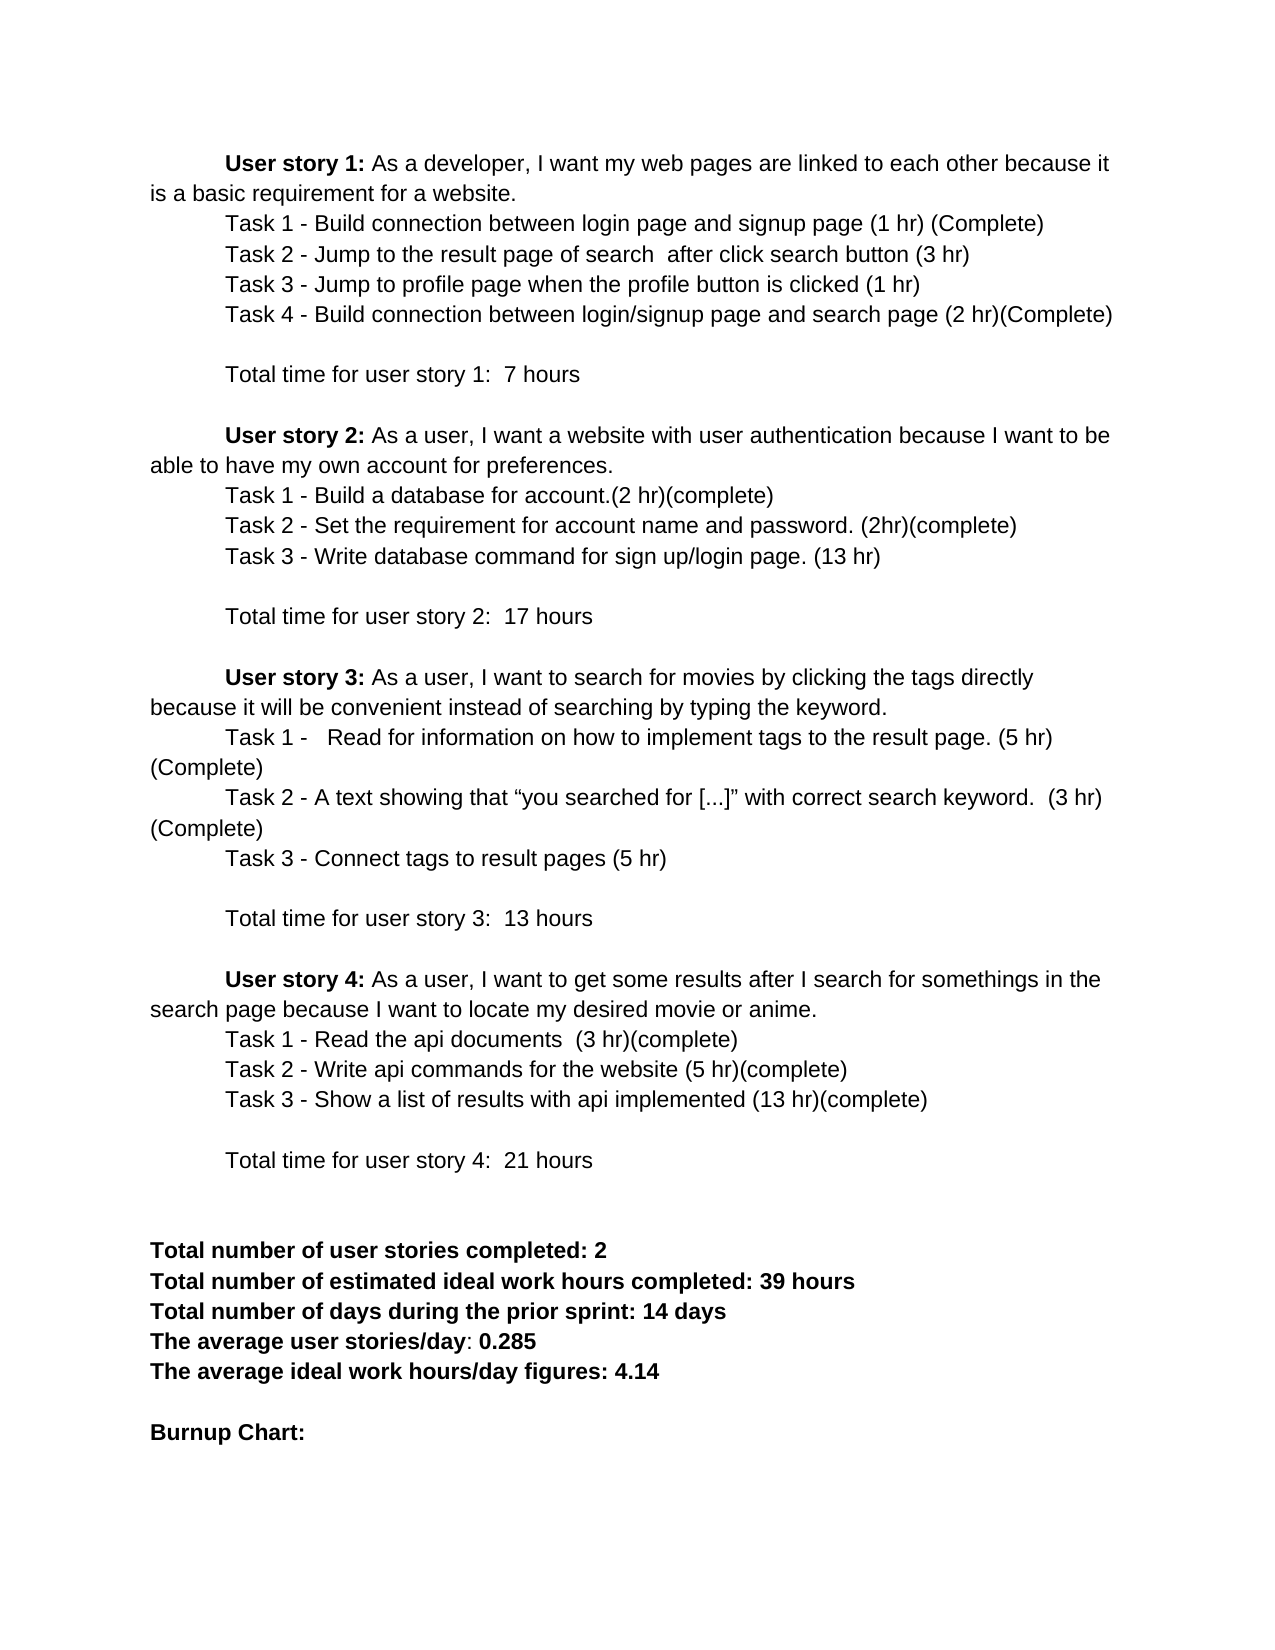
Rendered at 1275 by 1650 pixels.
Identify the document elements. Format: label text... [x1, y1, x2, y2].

text User story 1: As a developer, I want my web pages are linked to each other because it is a basic requirement for a website. [150, 150, 1125, 207]
text Total time for user story 1: 7 hours [150, 361, 1125, 388]
text The average ideal work hours/day figures: 4.14 [150, 1358, 1125, 1385]
text Total number of user stories completed: 2 [150, 1237, 1125, 1264]
text Task 2 - Jump to the result page of search after click search button (3 hr) [150, 241, 1125, 267]
text User story 2: As a user, I want a website with user authentication because I want to be able to have my own account for preferences. [150, 422, 1125, 478]
text Total time for user story 4: 21 hours [150, 1147, 1125, 1173]
text Task 2 - A text showing that “you searched for [...]” with correct search keyword. (3 hr)(Complete) [150, 784, 1125, 841]
text Task 4 - Build connection between login/signup page and search page (2 hr)(Complete) [150, 301, 1125, 327]
text Task 1 - Build connection between login page and signup page (1 hr) (Complete) [150, 210, 1125, 237]
text Task 3 - Write database command for sign up/login page. (13 hr) [150, 543, 1125, 569]
text Task 1 - Read for information on how to implement tags to the result page. (5 hr) (Complete) [150, 724, 1125, 781]
text User story 4: As a user, I want to get some results after I search for somethings in the search page because I want to locate my desired movie or anime. [150, 966, 1125, 1022]
text Task 2 - Set the requirement for account name and password. (2hr)(complete) [150, 512, 1125, 539]
text Total time for user story 3: 13 hours [150, 905, 1125, 932]
text Task 3 - Connect tags to result pages (5 hr) [150, 845, 1125, 871]
text Total time for user story 2: 17 hours [150, 603, 1125, 629]
text Task 3 - Show a list of results with api implemented (13 hr)(complete) [150, 1086, 1125, 1113]
text User story 3: As a user, I want to search for movies by clicking the tags directly because it will be convenient instead of searching by typing the keyword. [150, 663, 1125, 720]
text Task 2 - Write api commands for the website (5 hr)(complete) [150, 1056, 1125, 1083]
text Task 3 - Jump to profile page when the profile button is clicked (1 hr) [150, 271, 1125, 297]
text The average user stories/day: 0.285 [150, 1328, 1125, 1354]
text Burnup Chart: [150, 1419, 1125, 1445]
text Total number of estimated ideal work hours completed: 39 hours [150, 1268, 1125, 1294]
text Task 1 - Build a database for account.(2 hr)(complete) [150, 482, 1125, 509]
text Task 1 - Read the api documents (3 hr)(complete) [150, 1026, 1125, 1052]
text Total number of days during the prior sprint: 14 days [150, 1298, 1125, 1324]
